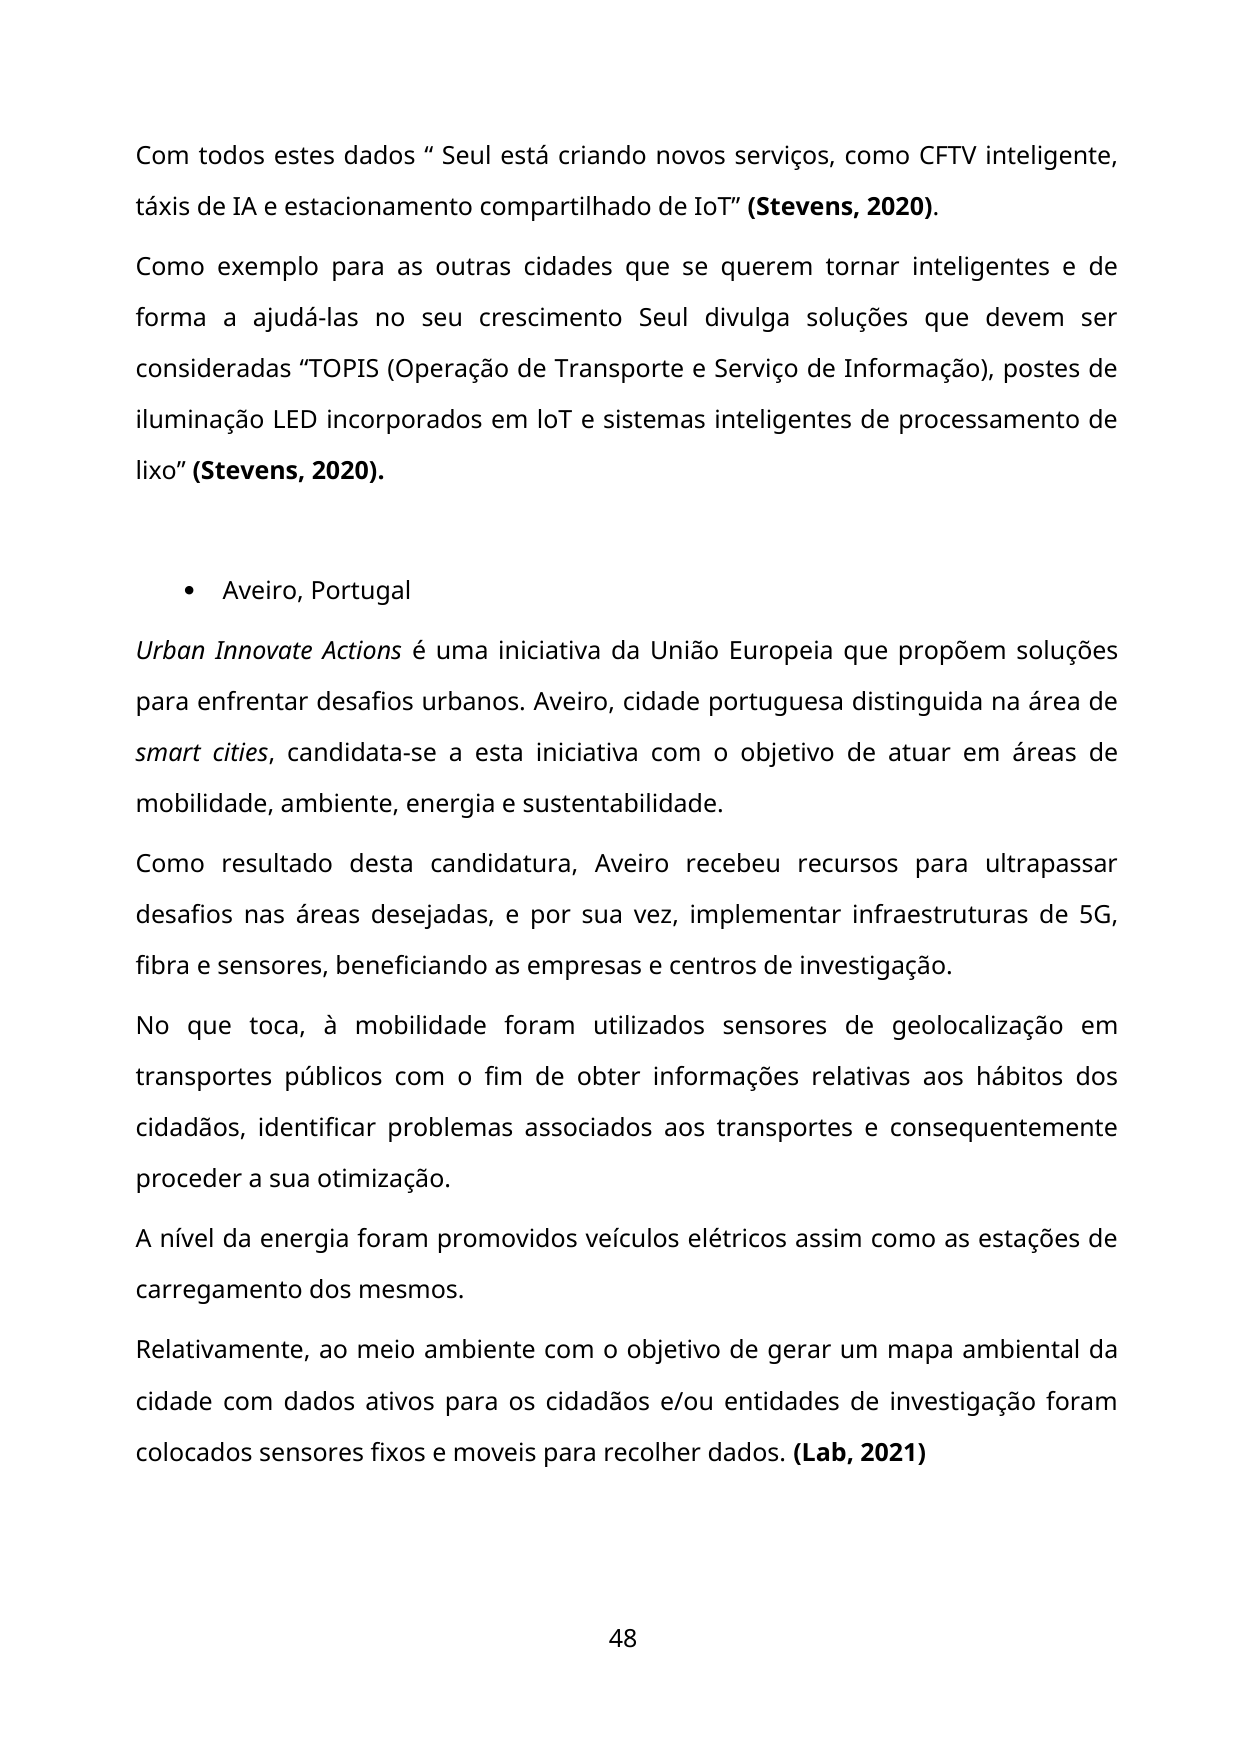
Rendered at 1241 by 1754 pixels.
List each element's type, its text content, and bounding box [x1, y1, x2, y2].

text Com todos estes dados “ Seul está criando novos serviços, como CFTV inteligente, táxis de IA e estacionamento compartilhado de IoT” (Stevens, 2020). [135, 137, 1119, 223]
text Como exemplo para as outras cidades que se querem tornar inteligentes e de forma a ajudá-las no seu crescimento Seul divulga soluções que devem ser consideradas “TOPIS (Operação de Transporte e Serviço de Informação), postes de iluminação LED incorporados em loT e sistemas inteligentes de processamento de lixo” (Stevens, 2020). [135, 248, 1119, 487]
list Aveiro, Portugal [185, 573, 1119, 607]
text A nível da energia foram promovidos veículos elétricos assim como as estações de carregamento dos mesmos. [135, 1221, 1119, 1306]
text No que toca, à mobilidade foram utilizados sensores de geolocalização em transportes públicos com o fim de obter informações relativas aos hábitos dos cidadãos, identificar problemas associados aos transportes e consequentemente proceder a sua otimização. [135, 1008, 1119, 1195]
text Urban Innovate Actions é uma iniciativa da União Europeia que propõem soluções para enfrentar desafios urbanos. Aveiro, cidade portuguesa distinguida na área de smart cities, candidata-se a esta iniciativa com o objetivo de atuar em áreas de mobilidade, ambiente, energia e sustentabilidade. [135, 633, 1119, 820]
text Como resultado desta candidatura, Aveiro recebeu recursos para ultrapassar desafios nas áreas desejadas, e por sua vez, implementar infraestruturas de 5G, fibra e sensores, beneficiando as empresas e centros de investigação. [135, 846, 1119, 982]
text Relativamente, ao meio ambiente com o objetivo de gerar um mapa ambiental da cidade com dados ativos para os cidadãos e/ou entidades de investigação foram colocados sensores fixos e moveis para recolher dados. (Lab, 2021) [135, 1332, 1119, 1468]
